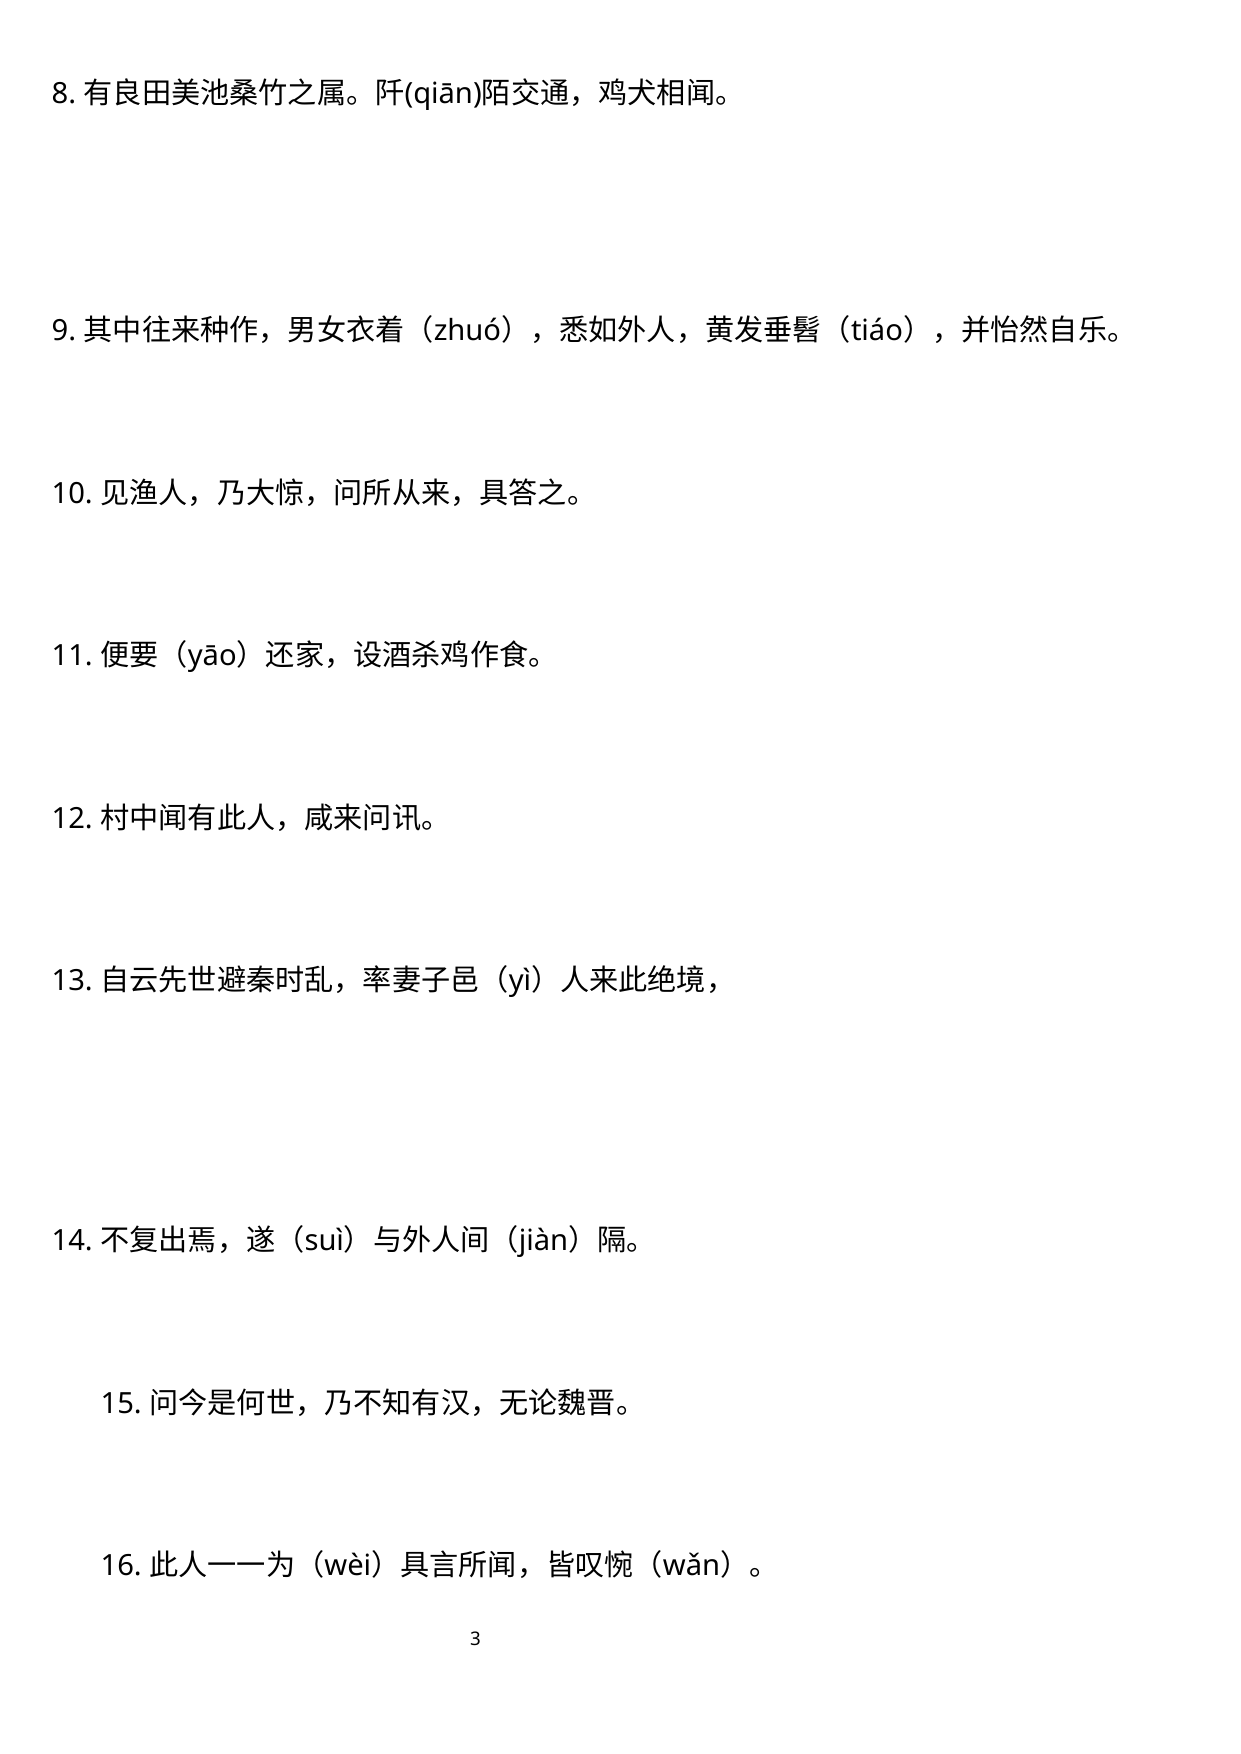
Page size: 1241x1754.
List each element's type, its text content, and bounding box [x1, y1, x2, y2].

list 见渔人，乃大惊，问所从来，具答之。 [51, 458, 1189, 588]
list 其中往来种作，男女衣着（zhuó），悉如外人，黄发垂髫（tiáo），并怡然自乐。 [51, 296, 1189, 426]
list 便要（yāo）还家，设酒杀鸡作食。 [51, 621, 1189, 751]
list 15. 问今是何世，乃不知有汉，无论魏晋。 [100, 1368, 1189, 1498]
list 有良田美池桑竹之属。阡(qiān)陌交通，鸡犬相闻。 [51, 58, 1189, 253]
list 村中闻有此人，咸来问讯。 [51, 783, 1189, 913]
list 自云先世避秦时乱，率妻子邑（yì）人来此绝境， 14. 不复出焉，遂（suì）与外人间（jiàn）隔。 [51, 946, 1189, 1336]
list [100, 1531, 1189, 1596]
